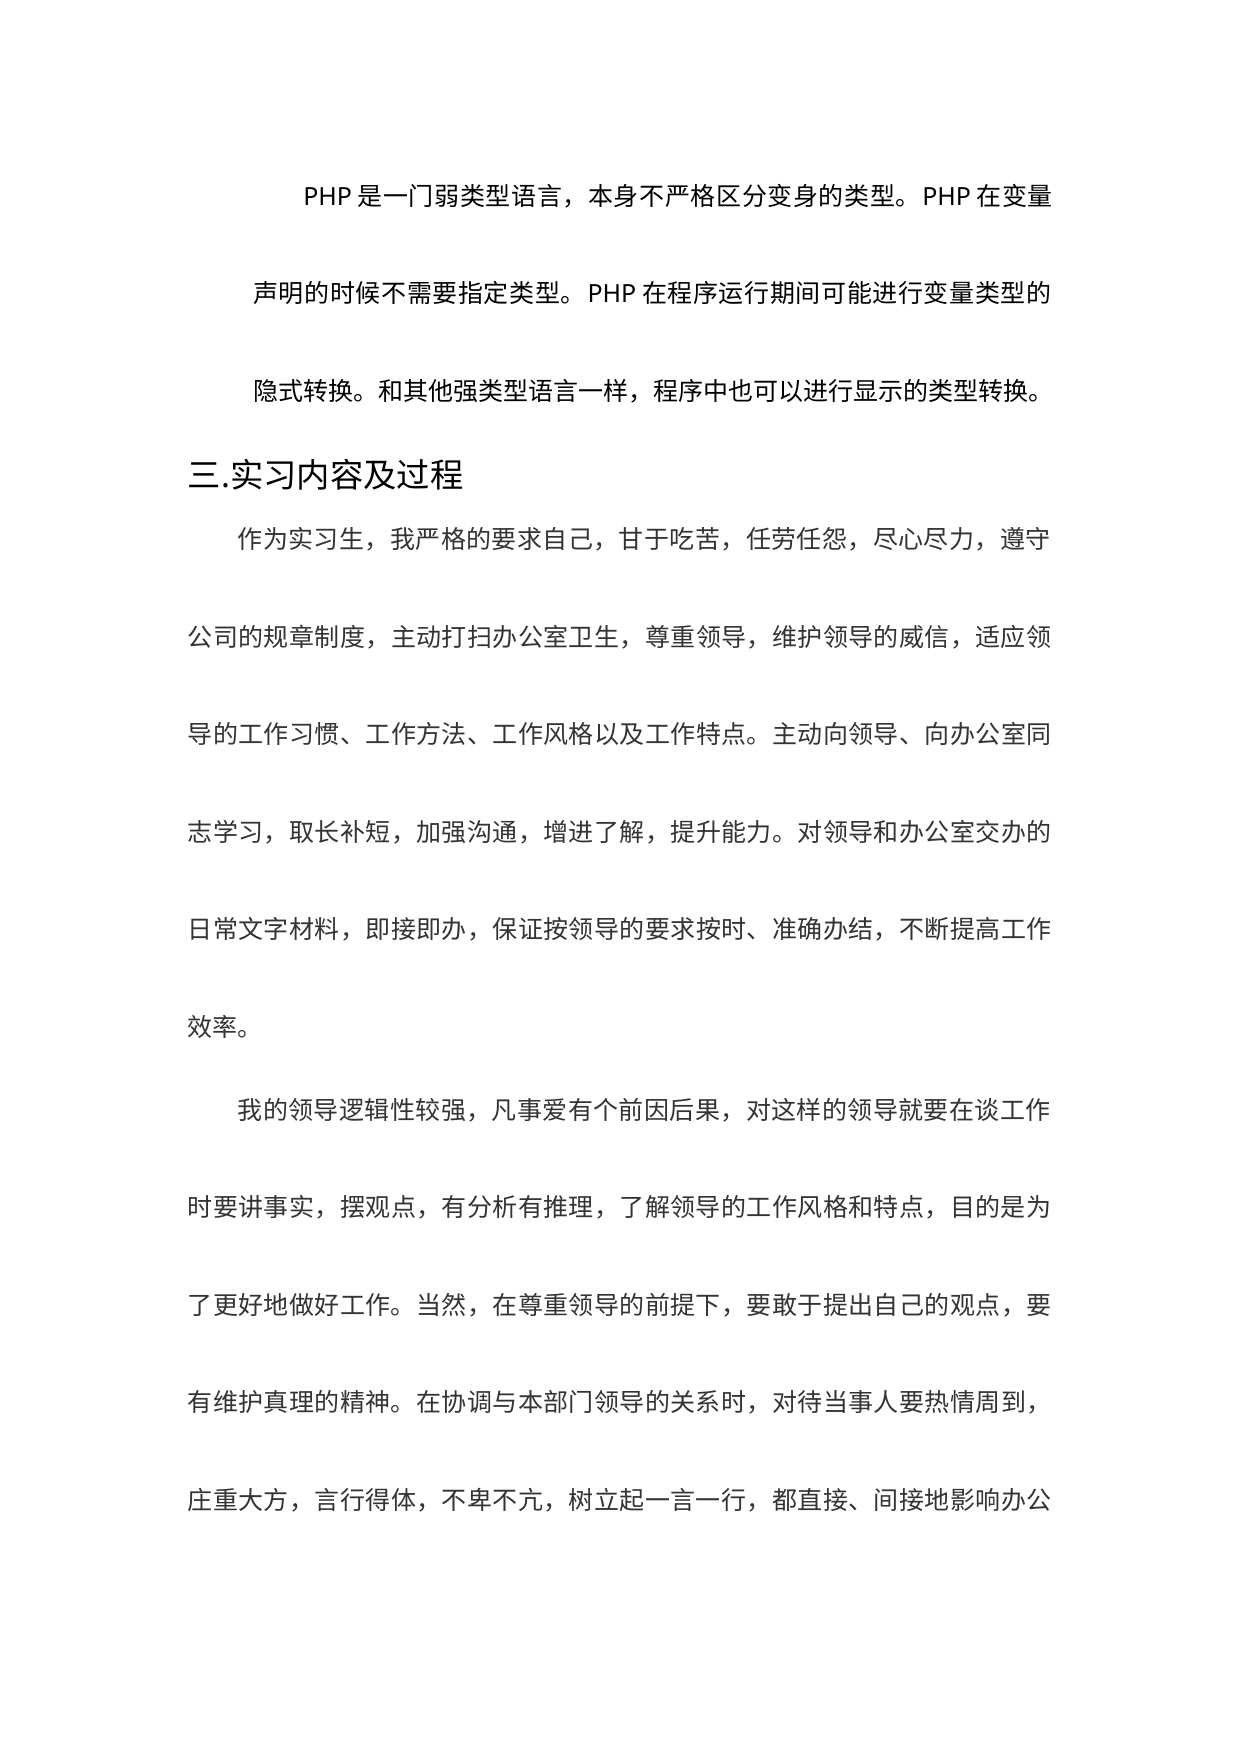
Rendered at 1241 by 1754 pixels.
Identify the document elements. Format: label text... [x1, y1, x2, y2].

text 三.实习内容及过程 [187, 440, 1053, 505]
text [187, 1076, 1053, 1531]
text PHP是一门弱类型语言，本身不严格区分变身的类型。PHP在变量声明的时候不需要指定类型。PHP在程序运行期间可能进行变量类型的隐式转换。和其他强类型语言一样，程序中也可以进行显示的类型转换。 [253, 162, 1053, 422]
text 作为实习生，我严格的要求自己，甘于吃苦，任劳任怨，尽心尽力，遵守公司的规章制度，主动打扫办公室卫生，尊重领导，维护领导的威信，适应领导的工作习惯、工作方法、工作风格以及工作特点。主动向领导、向办公室同志学习，取长补短，加强沟通，增进了解，提升能力。对领导和办公室交办的日常文字材料，即接即办，保证按领导的要求按时、准确办结，不断提高工作效率。 [187, 505, 1053, 1058]
